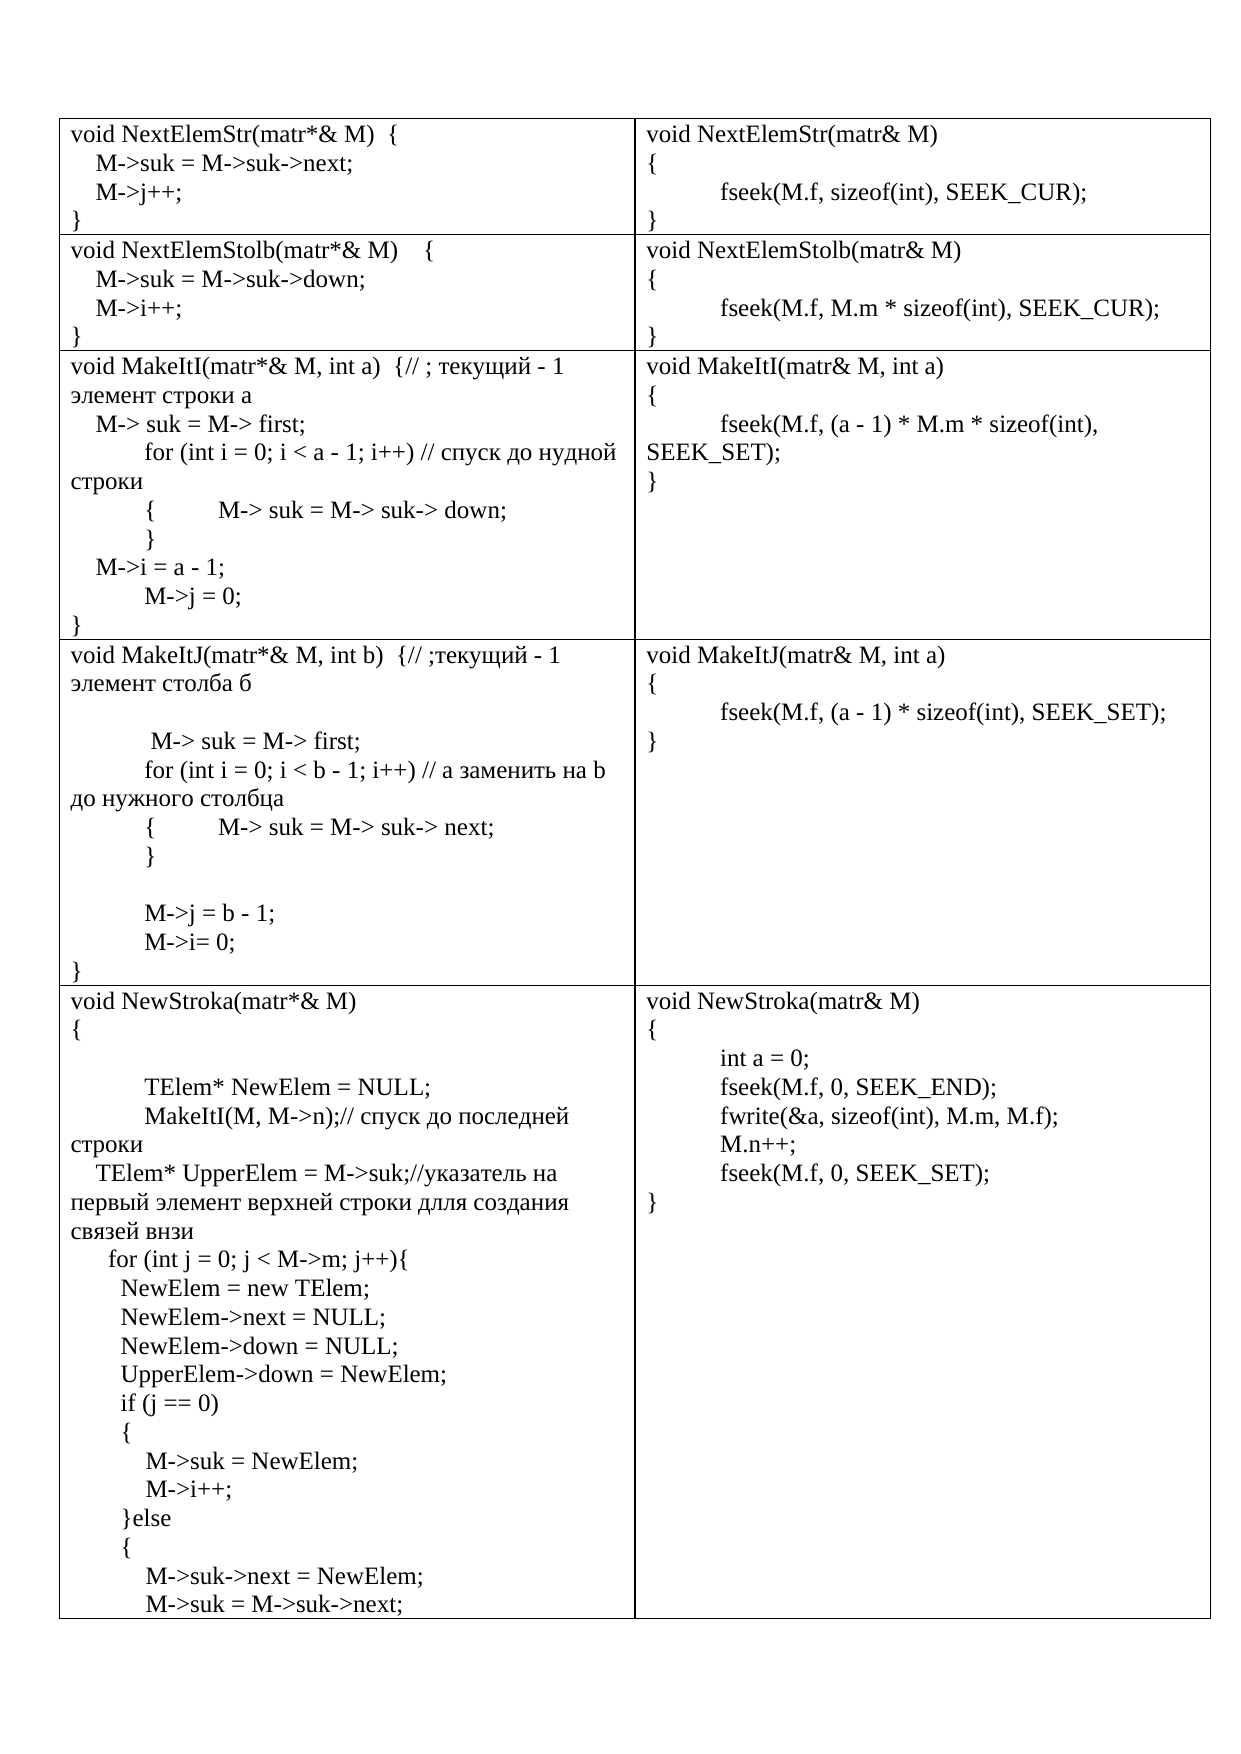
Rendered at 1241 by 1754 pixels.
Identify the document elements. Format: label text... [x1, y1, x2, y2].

table_cell void NextElemStr(matr*& M) { M->suk = M->suk->next; M->j++; } [60, 119, 634, 234]
table_cell void NextElemStolb(matr& M) { fseek(M.f, M.m * sizeof(int), SEEK_CUR); } [636, 235, 1210, 350]
table_cell void NextElemStr(matr& M) { fseek(M.f, sizeof(int), SEEK_CUR); } [636, 119, 1210, 234]
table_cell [60, 986, 634, 1618]
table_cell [636, 986, 1210, 1618]
table_cell void MakeItJ(matr*& M, int b) {// ;текущий - 1 элемент столба б M-> suk = M-> first; for (int i = 0; i < b - 1; i++) // a заменить на b до нужного столбца { M-> suk = M-> suk-> next; } M->j = b - 1; M->i= 0; } [60, 640, 634, 985]
table_cell void NextElemStolb(matr*& M) { M->suk = M->suk->down; M->i++; } [60, 235, 634, 350]
table_cell void MakeItI(matr& M, int a) { fseek(M.f, (a - 1) * M.m * sizeof(int), SEEK_SET); } [636, 351, 1210, 639]
table_cell void MakeItJ(matr& M, int a) { fseek(M.f, (a - 1) * sizeof(int), SEEK_SET); } [636, 640, 1210, 985]
table_cell void MakeItI(matr*& M, int a) {// ; текущий - 1 элемент строки а M-> suk = M-> first; for (int i = 0; i < a - 1; i++) // спуск до нудной строки { M-> suk = M-> suk-> down; } M->i = a - 1; M->j = 0; } [60, 351, 634, 639]
